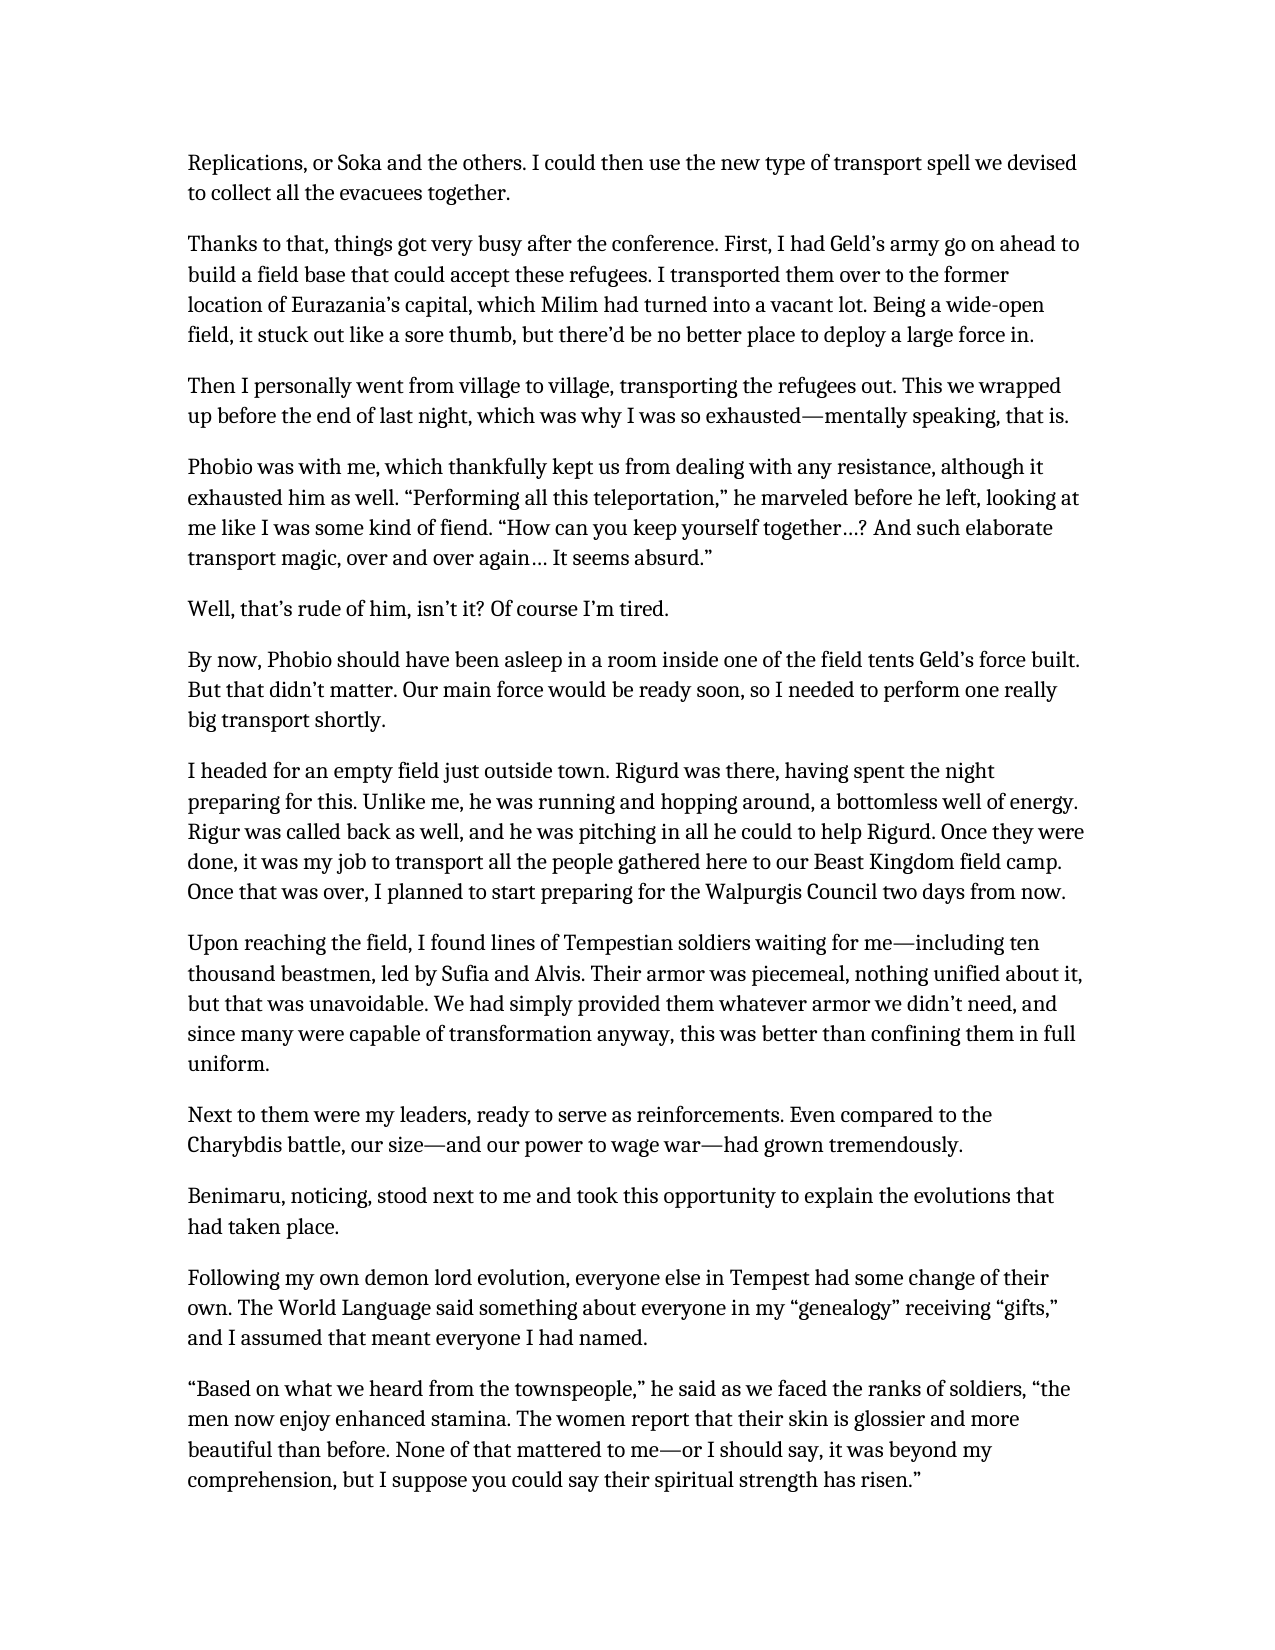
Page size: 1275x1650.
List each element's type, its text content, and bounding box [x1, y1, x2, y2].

text Thanks to that, things got very busy after the conference. First, I had Geld’s army go on ahead to build a field base that could accept these refugees. I transported them over to the former location of Eurazania’s capital, which Milim had turned into a vacant lot. Being a wide-open field, it stuck out like a sore thumb, but there’d be no better place to deploy a large force in. [187, 231, 1087, 348]
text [187, 150, 1087, 207]
text By now, Phobio should have been asleep in a room inside one of the field tents Geld’s force built. But that didn’t matter. Our main force would be ready soon, so I needed to perform one really big transport shortly. [187, 647, 1087, 734]
text Benimaru, noticing, stood next to me and took this opportunity to explain the evolutions that had taken place. [187, 1183, 1087, 1240]
text Then I personally went from village to village, transporting the refugees out. This we wrapped up before the end of last night, which was why I was so exhausted—mentally speaking, that is. [187, 373, 1087, 429]
text “Based on what we heard from the townspeople,” he said as we faced the ranks of soldiers, “the men now enjoy enhanced stamina. The women report that their skin is glossier and more beautiful than before. None of that mattered to me—or I should say, it was beyond my comprehension, but I suppose you could say their spiritual strength has risen.” [187, 1376, 1087, 1493]
text Next to them were my leaders, ready to serve as reinforcements. Even compared to the Charybdis battle, our size—and our power to wage war—had grown tremendously. [187, 1102, 1087, 1159]
text Upon reaching the field, I found lines of Tempestian soldiers waiting for me—including ten thousand beastmen, led by Sufia and Alvis. Their armor was piecemeal, nothing unified about it, but that was unavoidable. We had simply provided them whatever armor we didn’t need, and since many were capable of transformation anyway, this was better than confining them in full uniform. [187, 930, 1087, 1077]
text Following my own demon lord evolution, everyone else in Tempest had some change of their own. The World Language said something about everyone in my “genealogy” receiving “gifts,” and I assumed that meant everyone I had named. [187, 1264, 1087, 1351]
text Well, that’s rude of him, isn’t it? Of course I’m tired. [187, 596, 1087, 622]
text I headed for an empty field just outside town. Rigurd was there, having spent the night preparing for this. Unlike me, he was running and hopping around, a bottomless well of energy. Rigur was called back as well, and he was pitching in all he could to help Rigurd. Once they were done, it was my job to transport all the people gathered here to our Beast Kingdom field camp. Once that was over, I planned to start preparing for the Walpurgis Council two days from now. [187, 758, 1087, 906]
text Phobio was with me, which thankfully kept us from dealing with any resistance, although it exhausted him as well. “Performing all this teleportation,” he marveled before he left, looking at me like I was some kind of fiend. “How can you keep yourself together…? And such elaborate transport magic, over and over again… It seems absurd.” [187, 454, 1087, 571]
